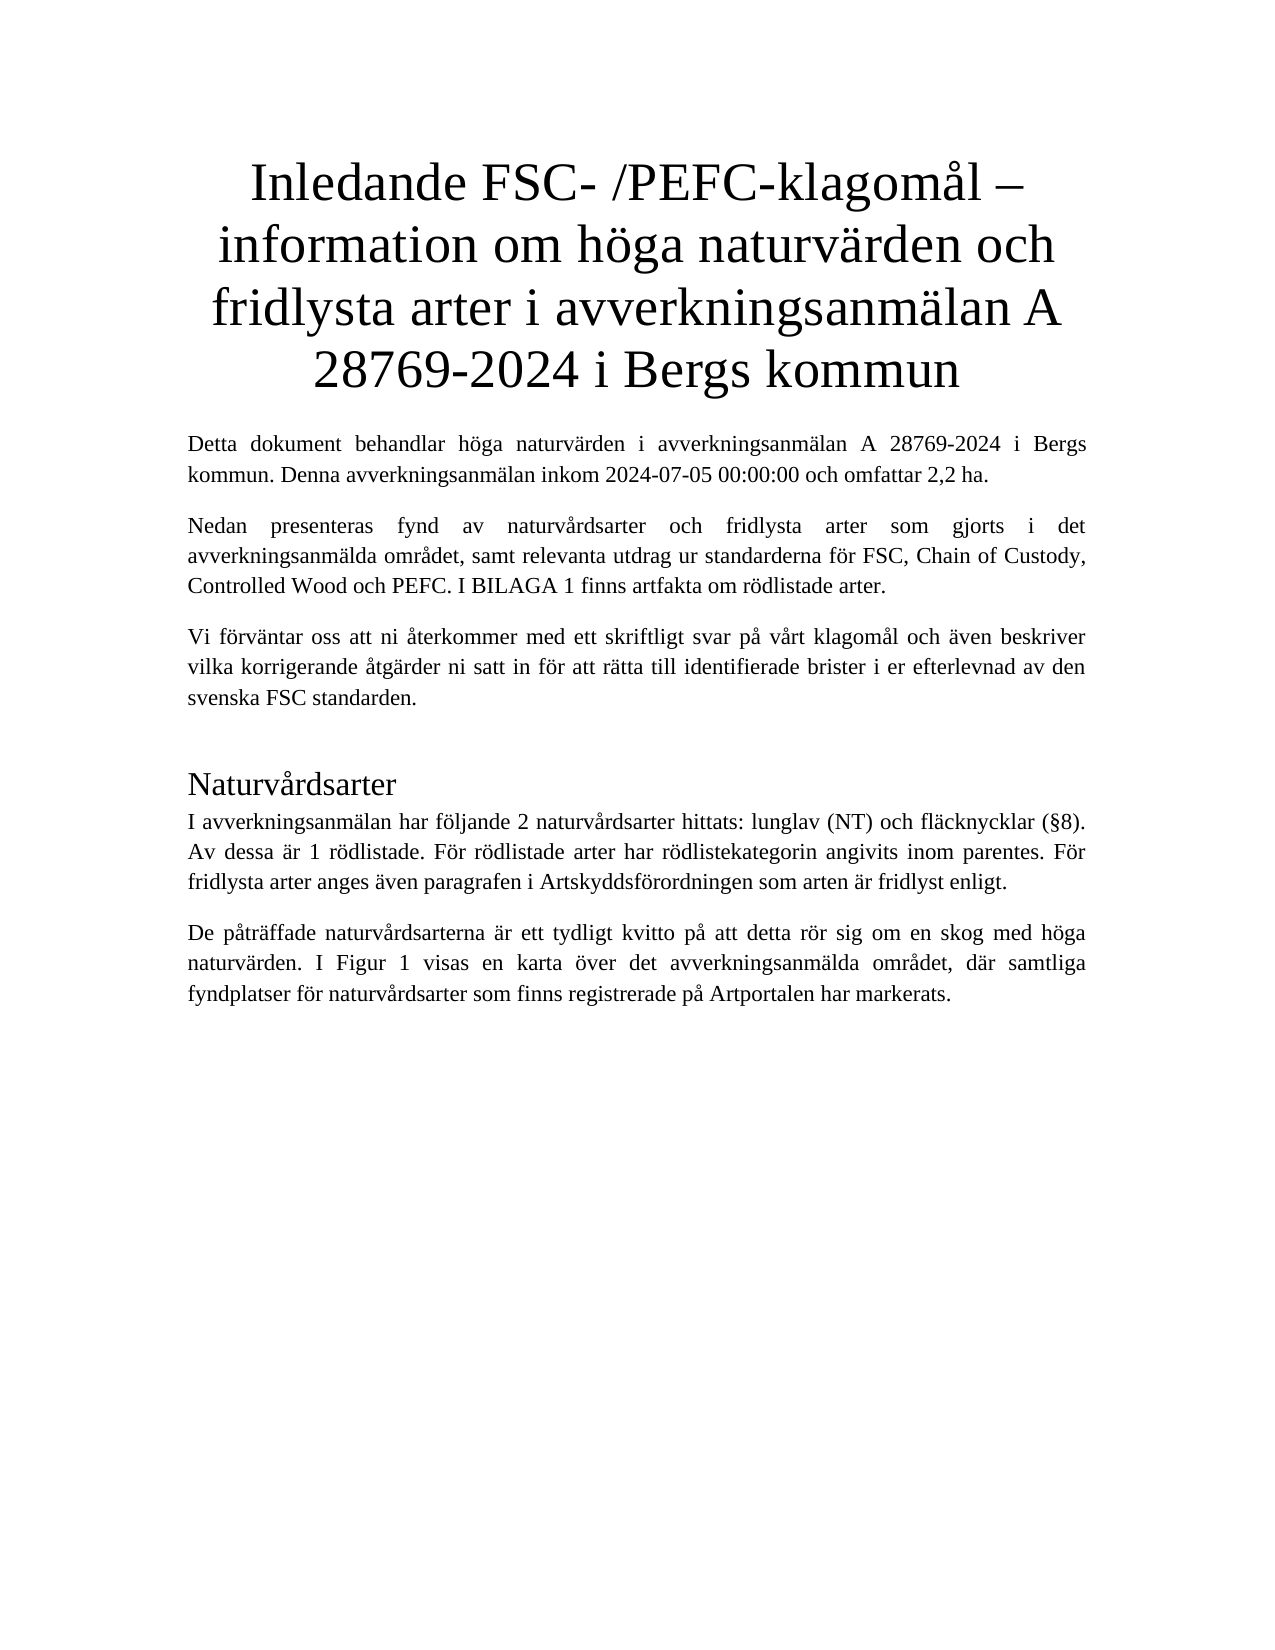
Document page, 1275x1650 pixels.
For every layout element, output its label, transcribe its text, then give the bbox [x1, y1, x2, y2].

title Inledande FSC- /PEFC-klagomål – information om höga naturvärden och fridlysta arter i avverkningsanmälan A 28769-2024 i Bergs kommun [187, 150, 1087, 399]
text Nedan presenteras fynd av naturvårdsarter och fridlysta arter som gjorts i det avverkningsanmälda området, samt relevanta utdrag ur standarderna för FSC, Chain of Custody, Controlled Wood och PEFC. I BILAGA 1 finns artfakta om rödlistade arter. [187, 512, 1087, 598]
text Detta dokument behandlar höga naturvärden i avverkningsanmälan A 28769-2024 i Bergs kommun. Denna avverkningsanmälan inkom 2024-07-05 00:00:00 och omfattar 2,2 ha. [187, 430, 1087, 487]
text I avverkningsanmälan har följande 2 naturvårdsarter hittats: lunglav (NT) och fläcknycklar (§8). Av dessa är 1 rödlistade. För rödlistade arter har rödlistekategorin angivits inom parentes. För fridlysta arter anges även paragrafen i Artskyddsförordningen som arten är fridlyst enligt. [187, 808, 1087, 894]
text Vi förväntar oss att ni återkommer med ett skriftligt svar på vårt klagomål och även beskriver vilka korrigerande åtgärder ni satt in för att rätta till identifierade brister i er efterlevnad av den svenska FSC standarden. [187, 623, 1087, 710]
subtitle Naturvårdsarter [187, 764, 1087, 802]
text De påträffade naturvårdsarterna är ett tydligt kvitto på att detta rör sig om en skog med höga naturvärden. I Figur 1 visas en karta över det avverkningsanmälda området, där samtliga fyndplatser för naturvårdsarter som finns registrerade på Artportalen har markerats. [187, 919, 1087, 1006]
